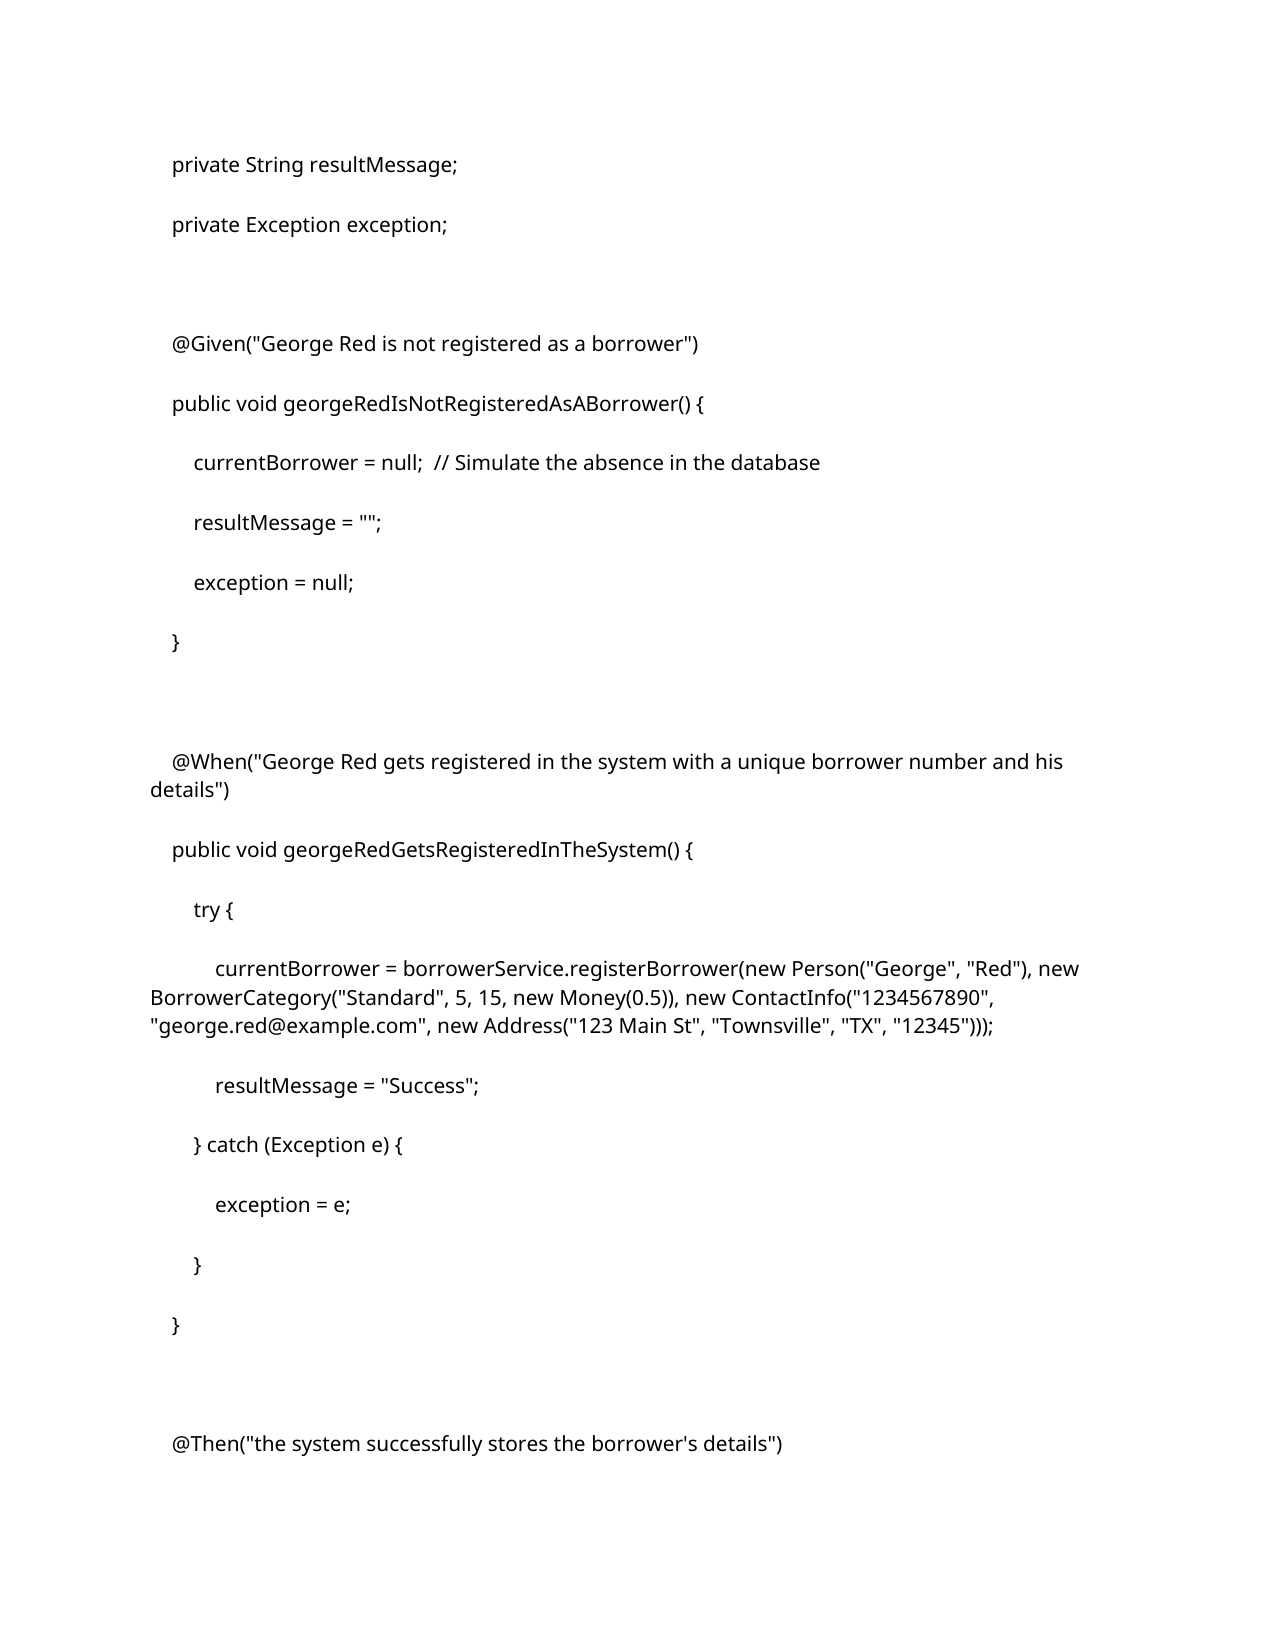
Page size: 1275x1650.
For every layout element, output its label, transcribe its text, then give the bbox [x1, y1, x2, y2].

text currentBorrower = null; // Simulate the absence in the database [150, 448, 1125, 477]
text } [150, 627, 1125, 656]
text try { [150, 895, 1125, 923]
text resultMessage = "Success"; [150, 1071, 1125, 1099]
text resultMessage = ""; [150, 508, 1125, 537]
text exception = e; [150, 1190, 1125, 1219]
text exception = null; [150, 568, 1125, 596]
text private Exception exception; [150, 210, 1125, 238]
text } [150, 1310, 1125, 1338]
text private String resultMessage; [150, 150, 1125, 178]
text @When("George Red gets registered in the system with a unique borrower number and his details") [150, 747, 1125, 804]
text } [150, 1250, 1125, 1278]
text @Given("George Red is not registered as a borrower") [150, 329, 1125, 357]
text public void georgeRedGetsRegisteredInTheSystem() { [150, 835, 1125, 863]
text public void georgeRedIsNotRegisteredAsABorrower() { [150, 389, 1125, 417]
text @Then("the system successfully stores the borrower's details") [150, 1429, 1125, 1457]
text currentBorrower = borrowerService.registerBorrower(new Person("George", "Red"), new BorrowerCategory("Standard", 5, 15, new Money(0.5)), new ContactInfo("1234567890", "george.red@example.com", new Address("123 Main St", "Townsville", "TX", "12345"))); [150, 954, 1125, 1040]
text } catch (Exception e) { [150, 1131, 1125, 1159]
